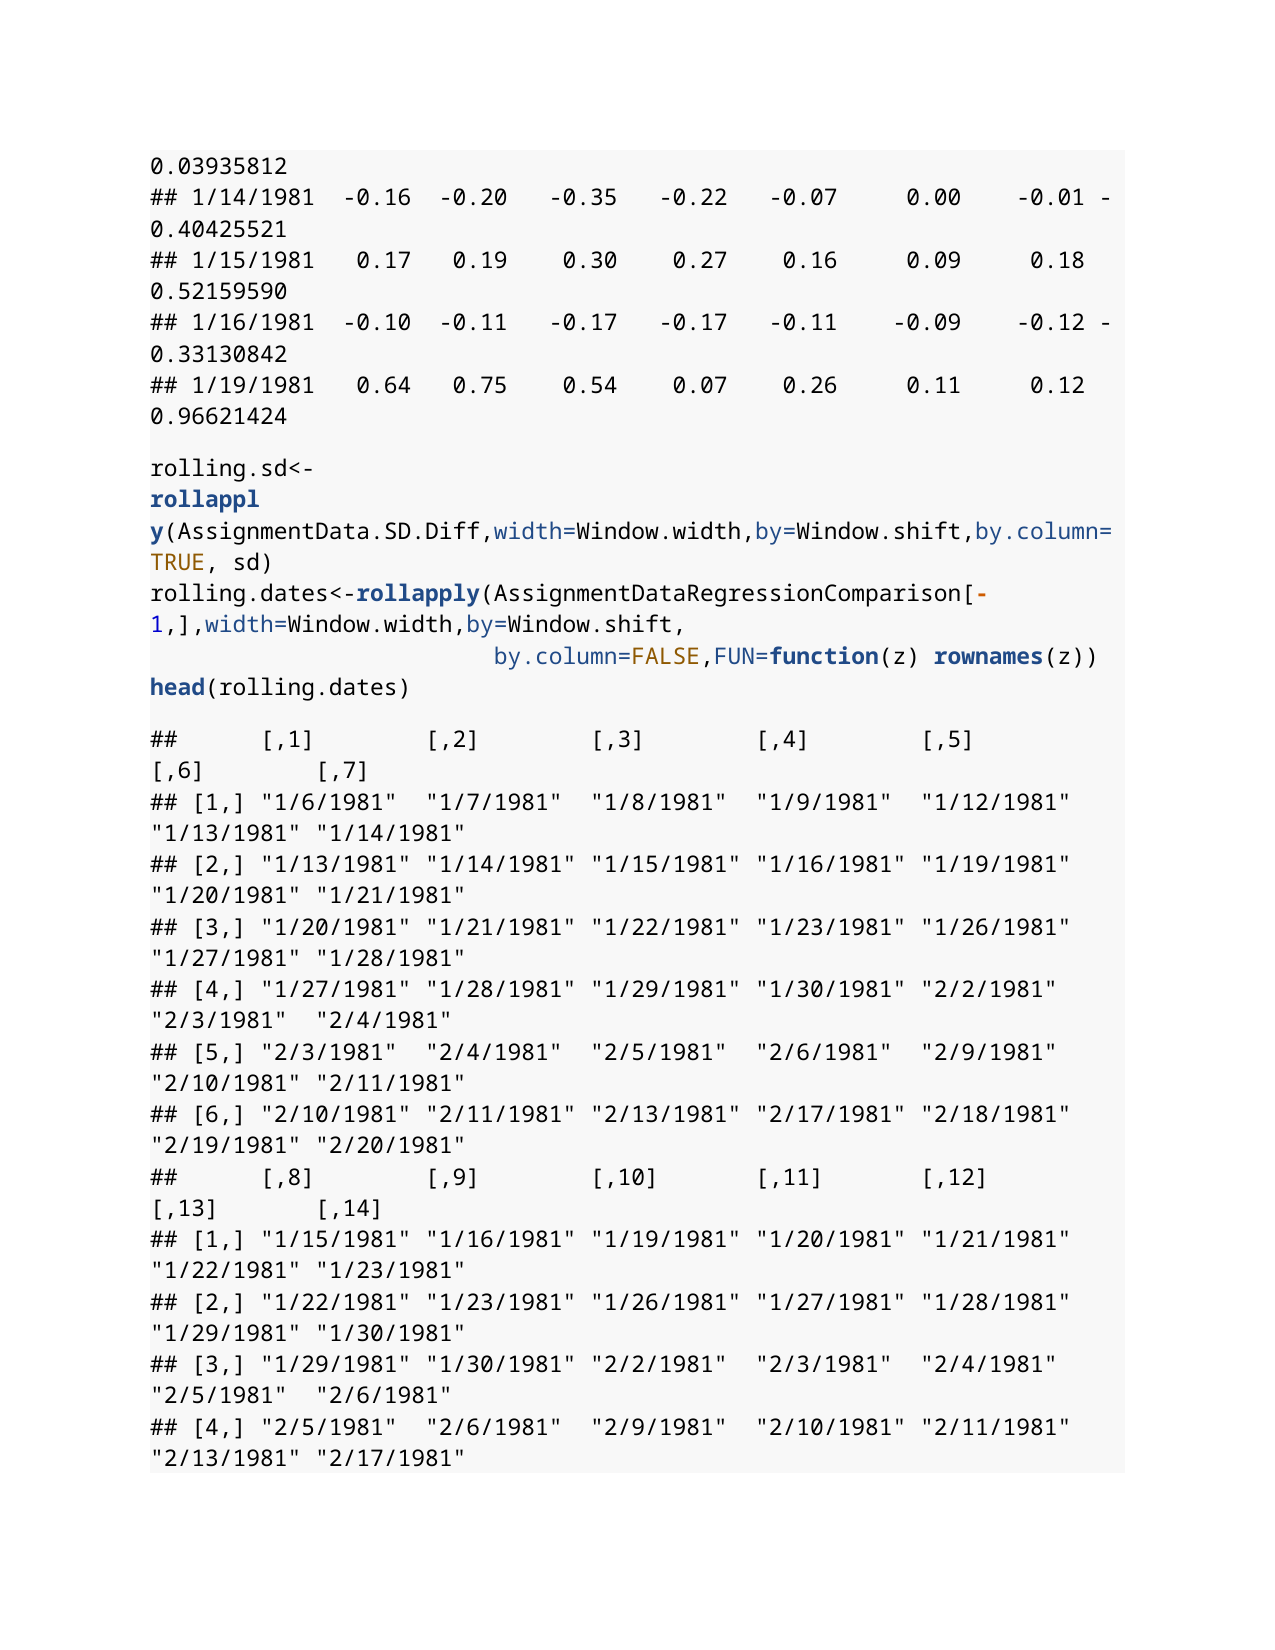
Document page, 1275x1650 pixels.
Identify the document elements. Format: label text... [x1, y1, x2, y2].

text rolling.sd<-rollapply(AssignmentData.SD.Diff,width=Window.width,by=Window.shift,by.column=TRUE, sd) rolling.dates<-rollapply(AssignmentDataRegressionComparison[-1,],width=Window.width,by=Window.shift, by.column=FALSE,FUN=function(z) rownames(z)) head(rolling.dates) [150, 452, 1125, 702]
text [150, 150, 1125, 431]
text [150, 723, 1125, 1473]
